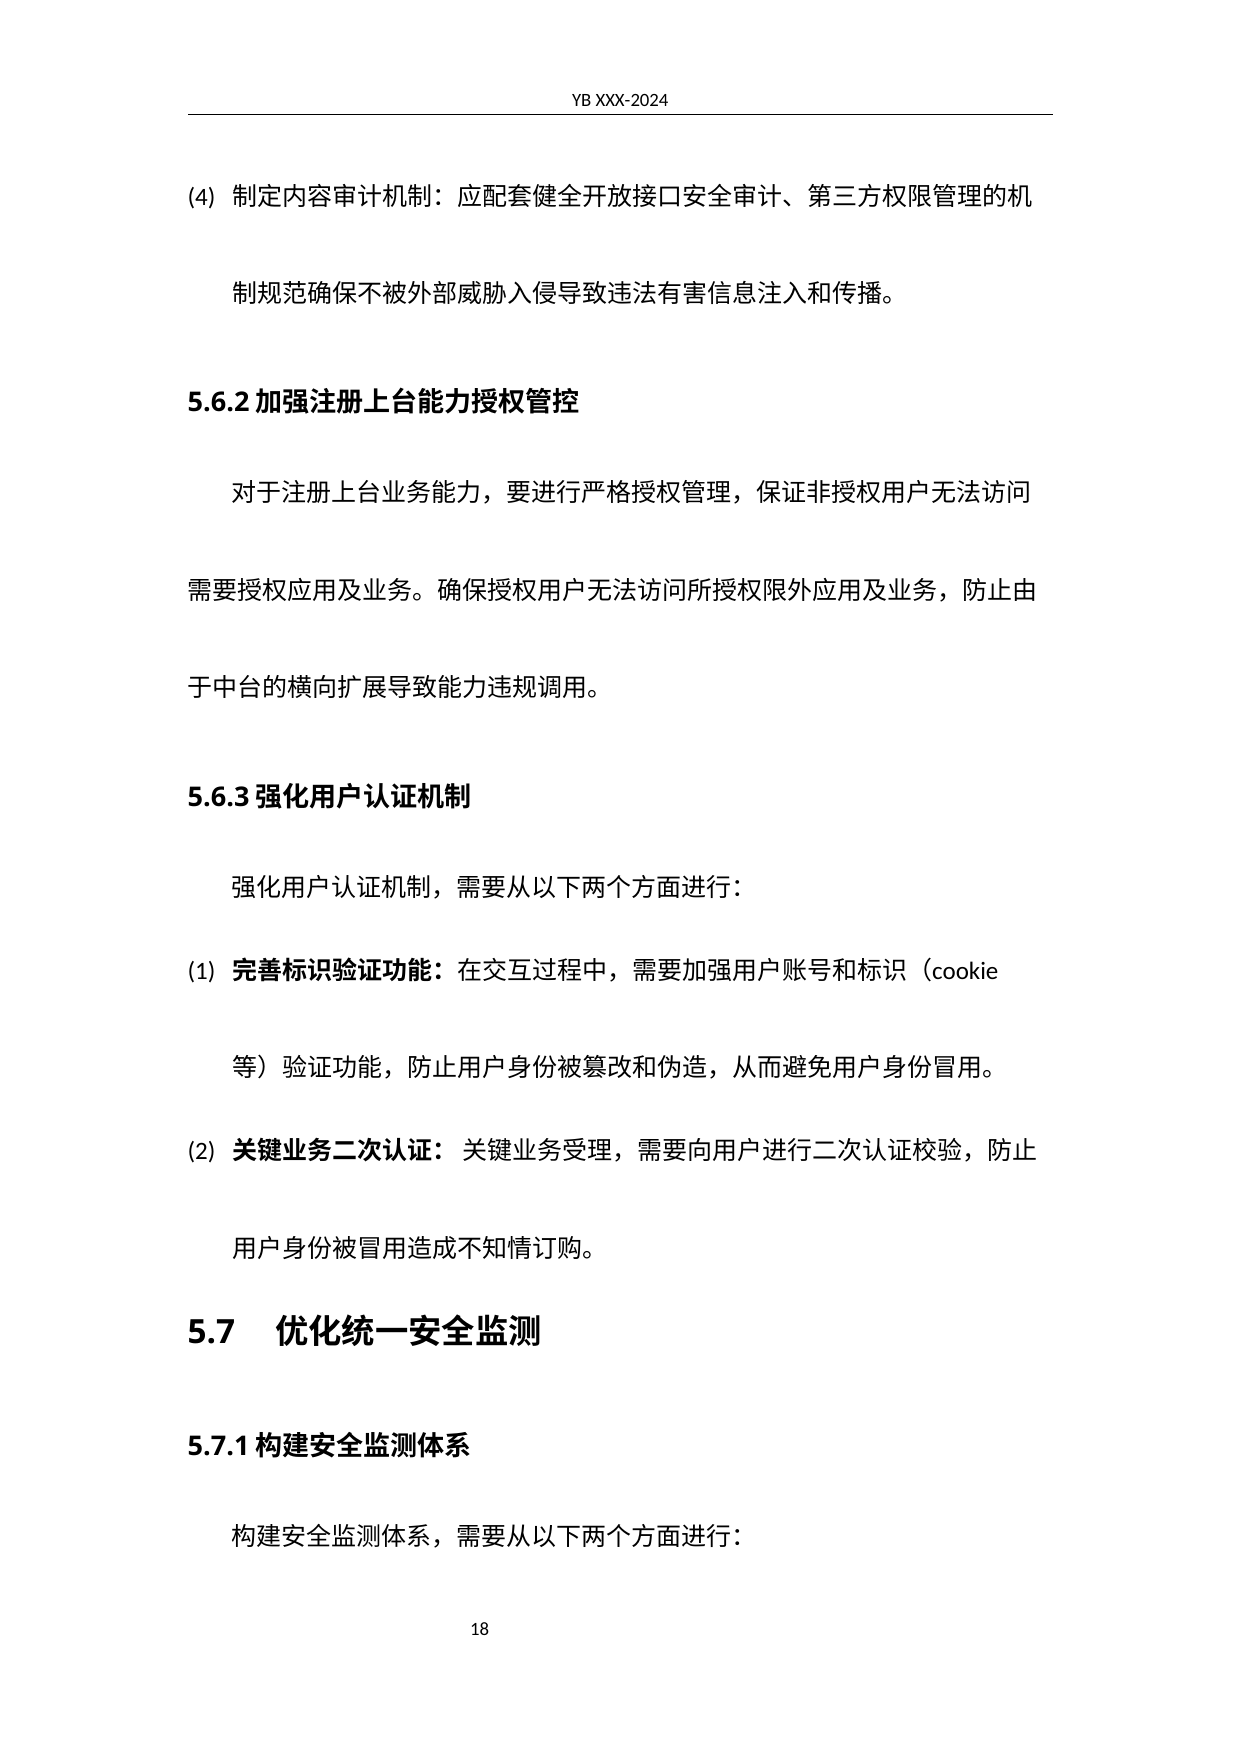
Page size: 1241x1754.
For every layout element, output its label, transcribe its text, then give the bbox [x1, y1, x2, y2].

list 制定内容审计机制：应配套健全开放接口安全审计、第三方权限管理的机制规范确保不被外部威胁入侵导致违法有害信息注入和传播。 [187, 162, 1053, 324]
subtitle 5.6.3强化用户认证机制 [187, 762, 1053, 827]
text 强化用户认证机制，需要从以下两个方面进行： [187, 853, 1053, 918]
text 构建安全监测体系，需要从以下两个方面进行： [187, 1502, 1053, 1567]
subtitle 5.6.2加强注册上台能力授权管控 [187, 368, 1053, 433]
subtitle 5.7.1构建安全监测体系 [187, 1411, 1053, 1476]
subtitle 优化统一安全监测 [187, 1297, 1053, 1362]
list 完善标识验证功能：在交互过程中，需要加强用户账号和标识（cookie等）验证功能，防止用户身份被篡改和伪造，从而避免用户身份冒用。 [187, 936, 1053, 1098]
list 关键业务二次认证： 关键业务受理，需要向用户进行二次认证校验，防止用户身份被冒用造成不知情订购。 [187, 1116, 1053, 1279]
text 对于注册上台业务能力，要进行严格授权管理，保证非授权用户无法访问需要授权应用及业务。确保授权用户无法访问所授权限外应用及业务，防止由于中台的横向扩展导致能力违规调用。 [187, 458, 1053, 718]
